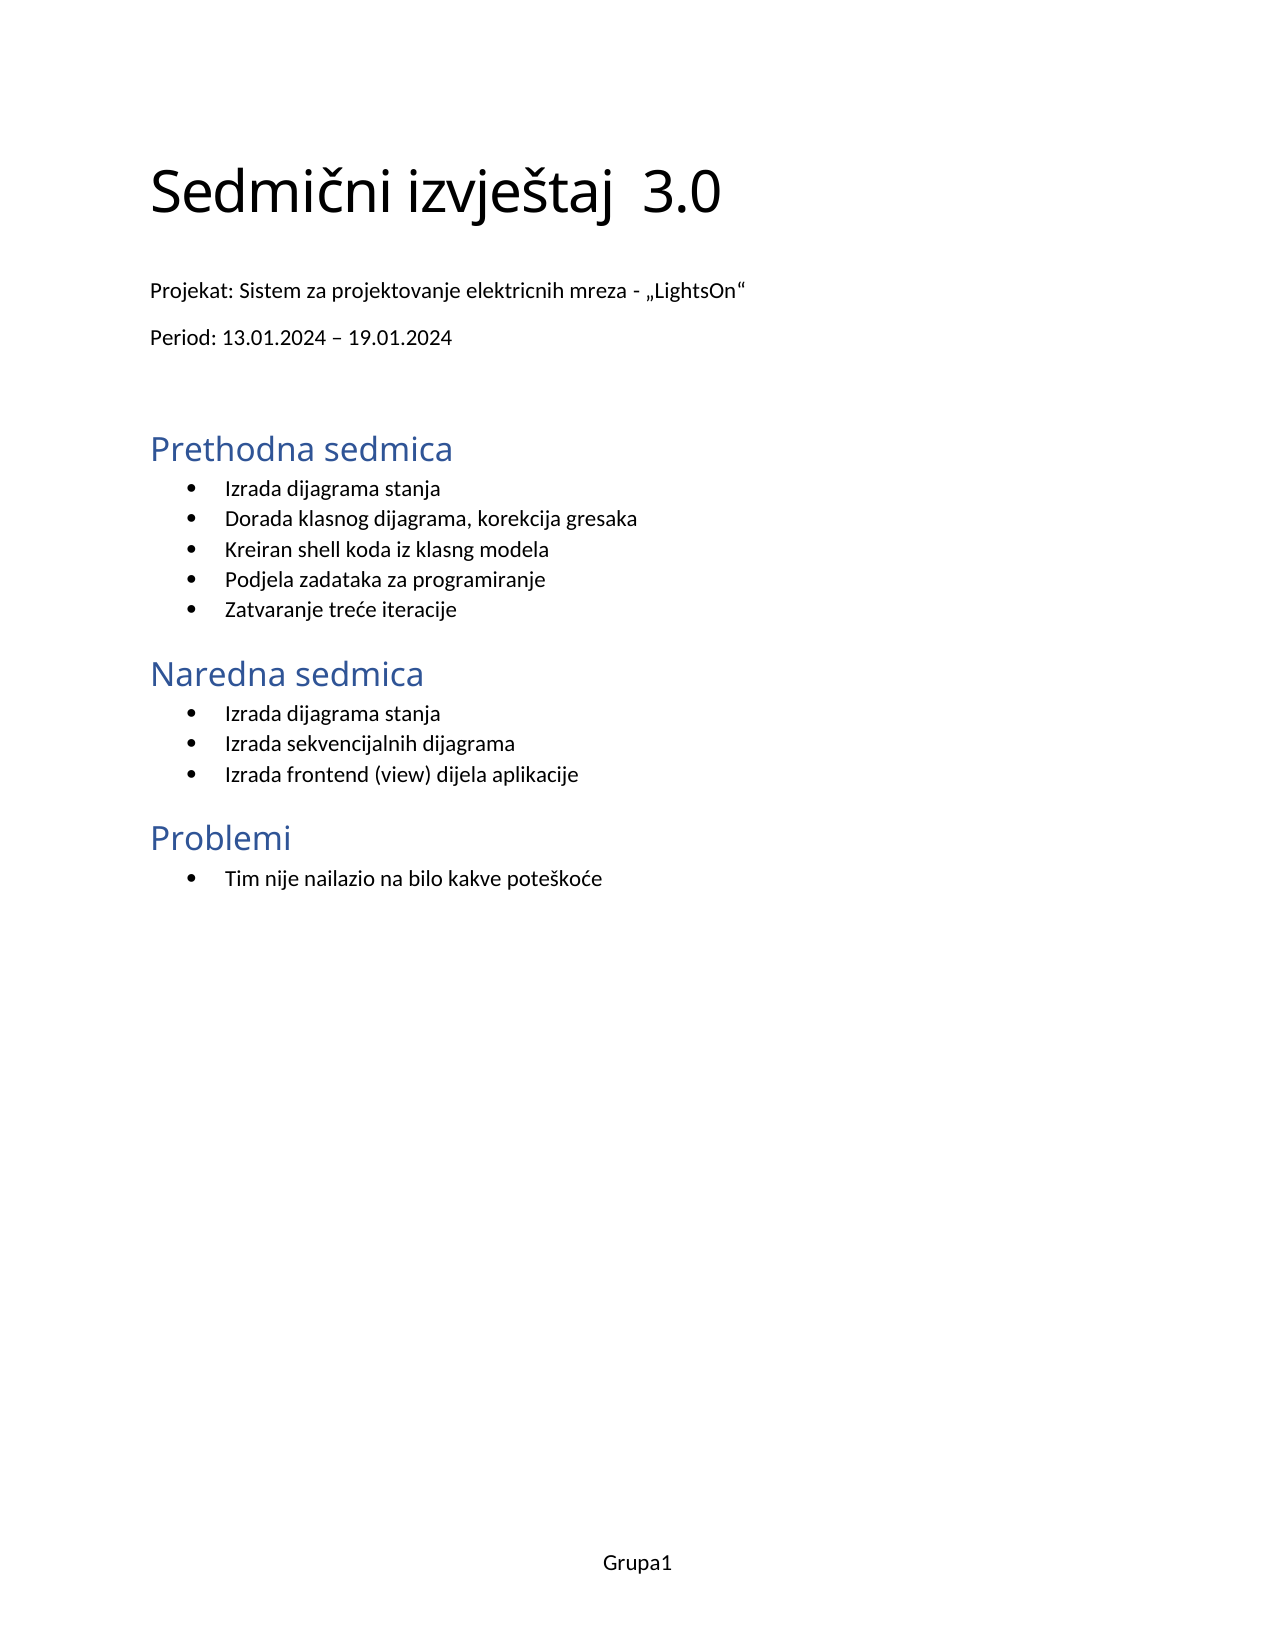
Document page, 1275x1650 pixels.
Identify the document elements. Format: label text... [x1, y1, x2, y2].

subtitle Prethodna sedmica [150, 425, 1125, 471]
text Projekat: Sistem za projektovanje elektricnih mreza - „LightsOn“ [150, 276, 1125, 304]
list Izrada frontend (view) dijela aplikacije [187, 760, 1125, 788]
list Tim nije nailazio na bilo kakve poteškoće [187, 864, 1125, 892]
text Period: 13.01.2024 – 19.01.2024 [150, 323, 1125, 351]
subtitle Naredna sedmica [150, 650, 1125, 696]
list Zatvaranje treće iteracije [187, 595, 1125, 623]
list Kreiran shell koda iz klasng modela [187, 535, 1125, 563]
list Podjela zadataka za programiranje [187, 565, 1125, 593]
title Sedmični izvještaj 3.0 [150, 150, 1125, 229]
list Dorada klasnog dijagrama, korekcija gresaka [187, 504, 1125, 532]
list Izrada sekvencijalnih dijagrama [187, 729, 1125, 757]
list Izrada dijagrama stanja [187, 474, 1125, 502]
subtitle Problemi [150, 815, 1125, 860]
list Izrada dijagrama stanja [187, 699, 1125, 727]
